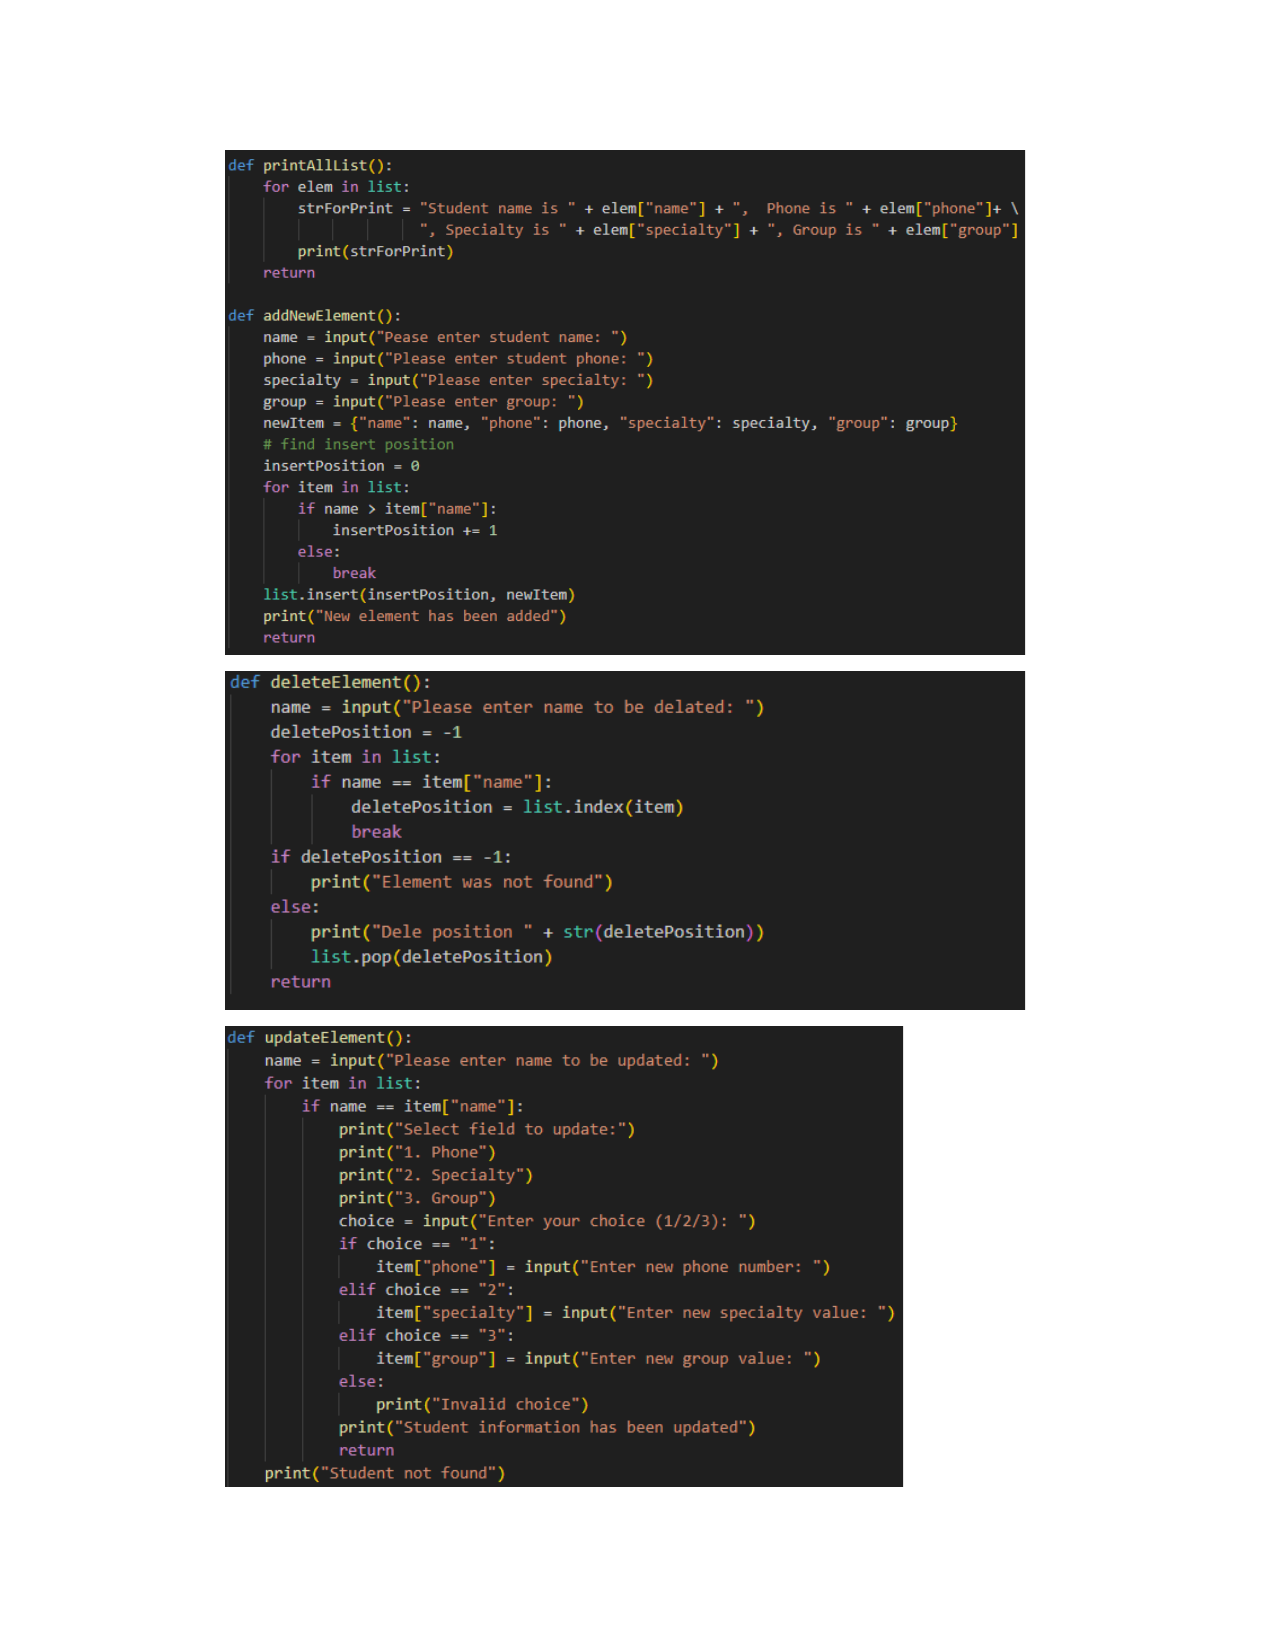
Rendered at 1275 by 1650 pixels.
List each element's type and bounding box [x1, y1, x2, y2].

picture [225, 1026, 904, 1487]
picture [225, 671, 1025, 1010]
picture [225, 150, 1025, 655]
